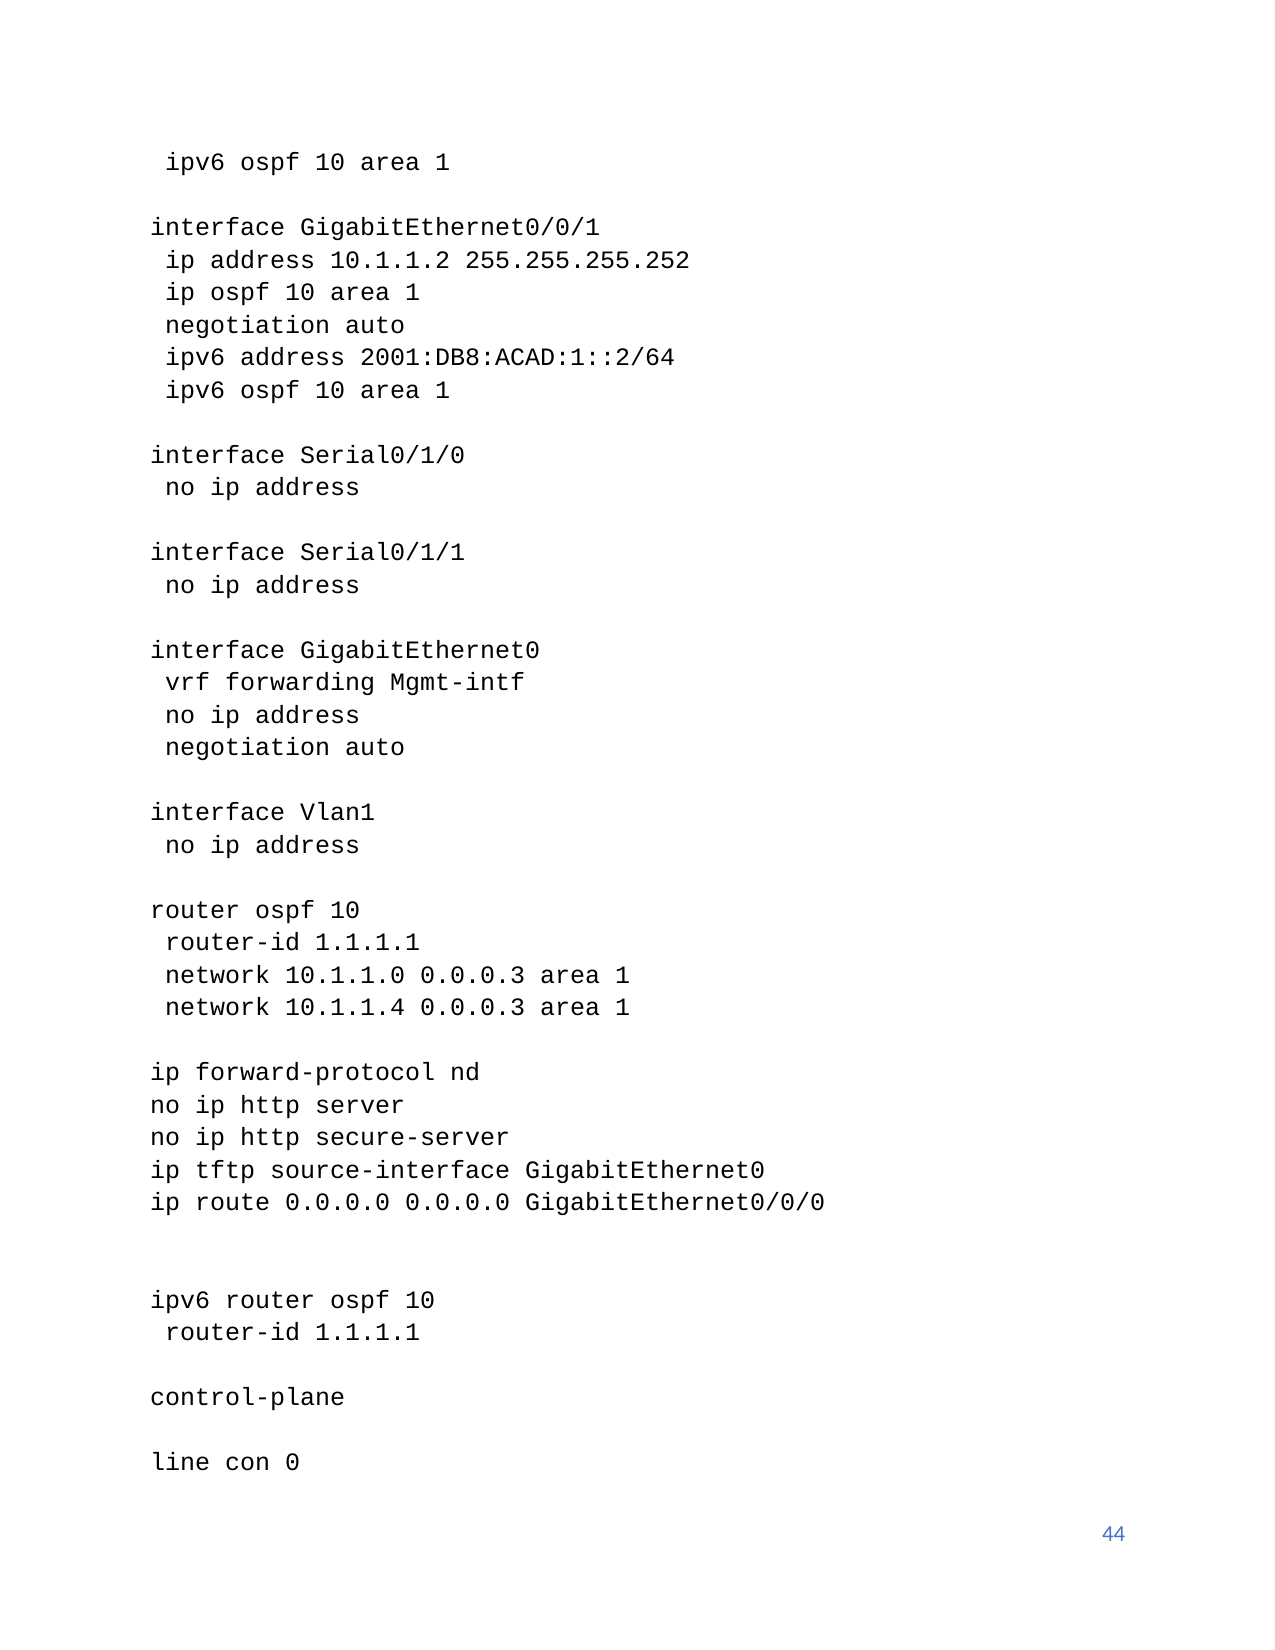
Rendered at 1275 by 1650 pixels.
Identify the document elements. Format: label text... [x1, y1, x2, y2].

text ipv6 ospf 10 area 1 [150, 377, 1125, 406]
text no ip address [150, 572, 1125, 601]
text ip tftp source-interface GigabitEthernet0 [150, 1157, 1125, 1186]
text ipv6 address 2001:DB8:ACAD:1::2/64 [150, 345, 1125, 373]
text interface Serial0/1/0 [150, 442, 1125, 471]
text ip route 0.0.0.0 0.0.0.0 GigabitEthernet0/0/0 [150, 1190, 1125, 1218]
text no ip address [150, 832, 1125, 861]
text interface Vlan1 [150, 800, 1125, 828]
text interface Serial0/1/1 [150, 540, 1125, 568]
text vrf forwarding Mgmt-intf [150, 670, 1125, 698]
text no ip http secure-server [150, 1125, 1125, 1153]
text control-plane [150, 1385, 1125, 1413]
text ip ospf 10 area 1 [150, 280, 1125, 308]
text interface GigabitEthernet0 [150, 637, 1125, 666]
text no ip http server [150, 1092, 1125, 1121]
text router-id 1.1.1.1 [150, 930, 1125, 958]
text line con 0 [150, 1450, 1125, 1478]
text ip address 10.1.1.2 255.255.255.252 [150, 247, 1125, 276]
text negotiation auto [150, 312, 1125, 341]
text router ospf 10 [150, 897, 1125, 926]
text negotiation auto [150, 735, 1125, 763]
text interface GigabitEthernet0/0/1 [150, 215, 1125, 243]
text ipv6 ospf 10 area 1 [150, 150, 1125, 178]
text no ip address [150, 702, 1125, 731]
text no ip address [150, 475, 1125, 503]
text ipv6 router ospf 10 [150, 1287, 1125, 1316]
text network 10.1.1.0 0.0.0.3 area 1 [150, 962, 1125, 991]
text network 10.1.1.4 0.0.0.3 area 1 [150, 995, 1125, 1023]
text ip forward-protocol nd [150, 1060, 1125, 1088]
text router-id 1.1.1.1 [150, 1320, 1125, 1348]
